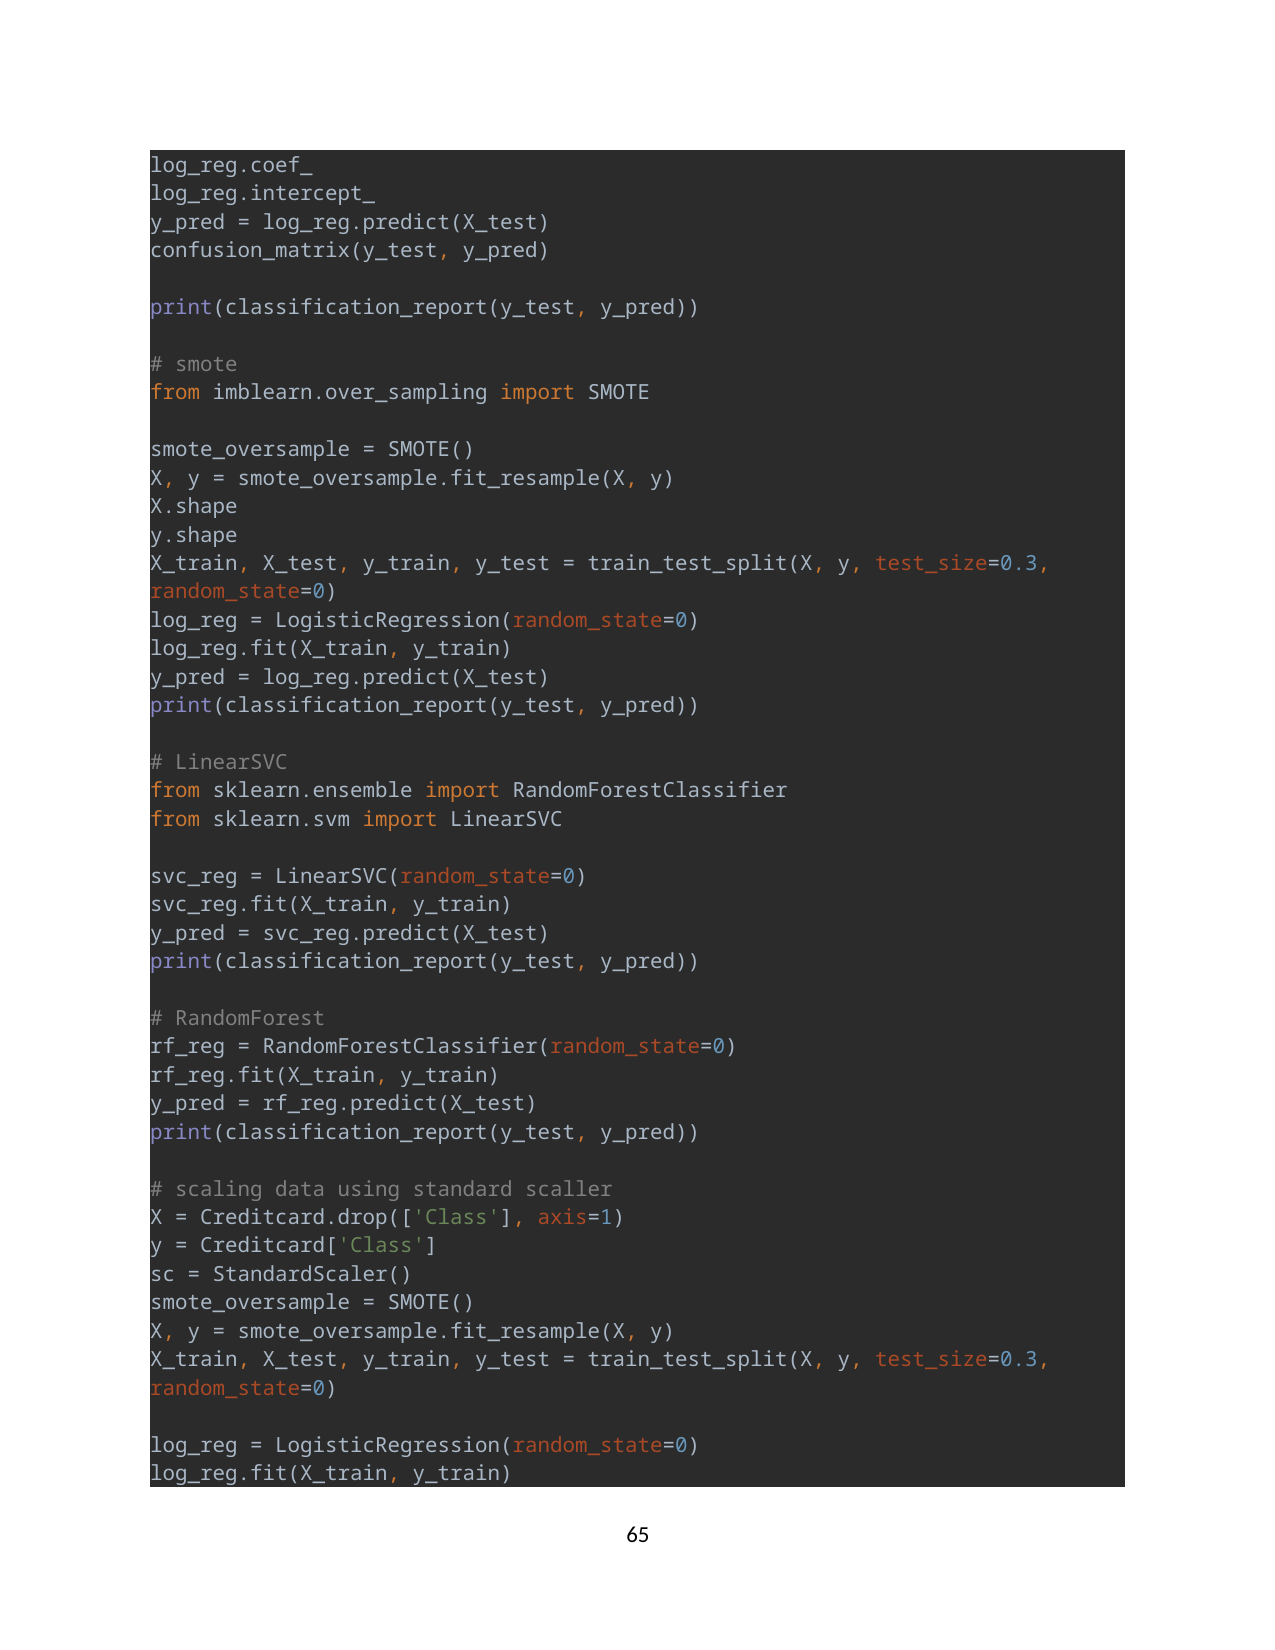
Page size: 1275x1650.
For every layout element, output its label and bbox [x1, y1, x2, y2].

text [150, 150, 1125, 1487]
